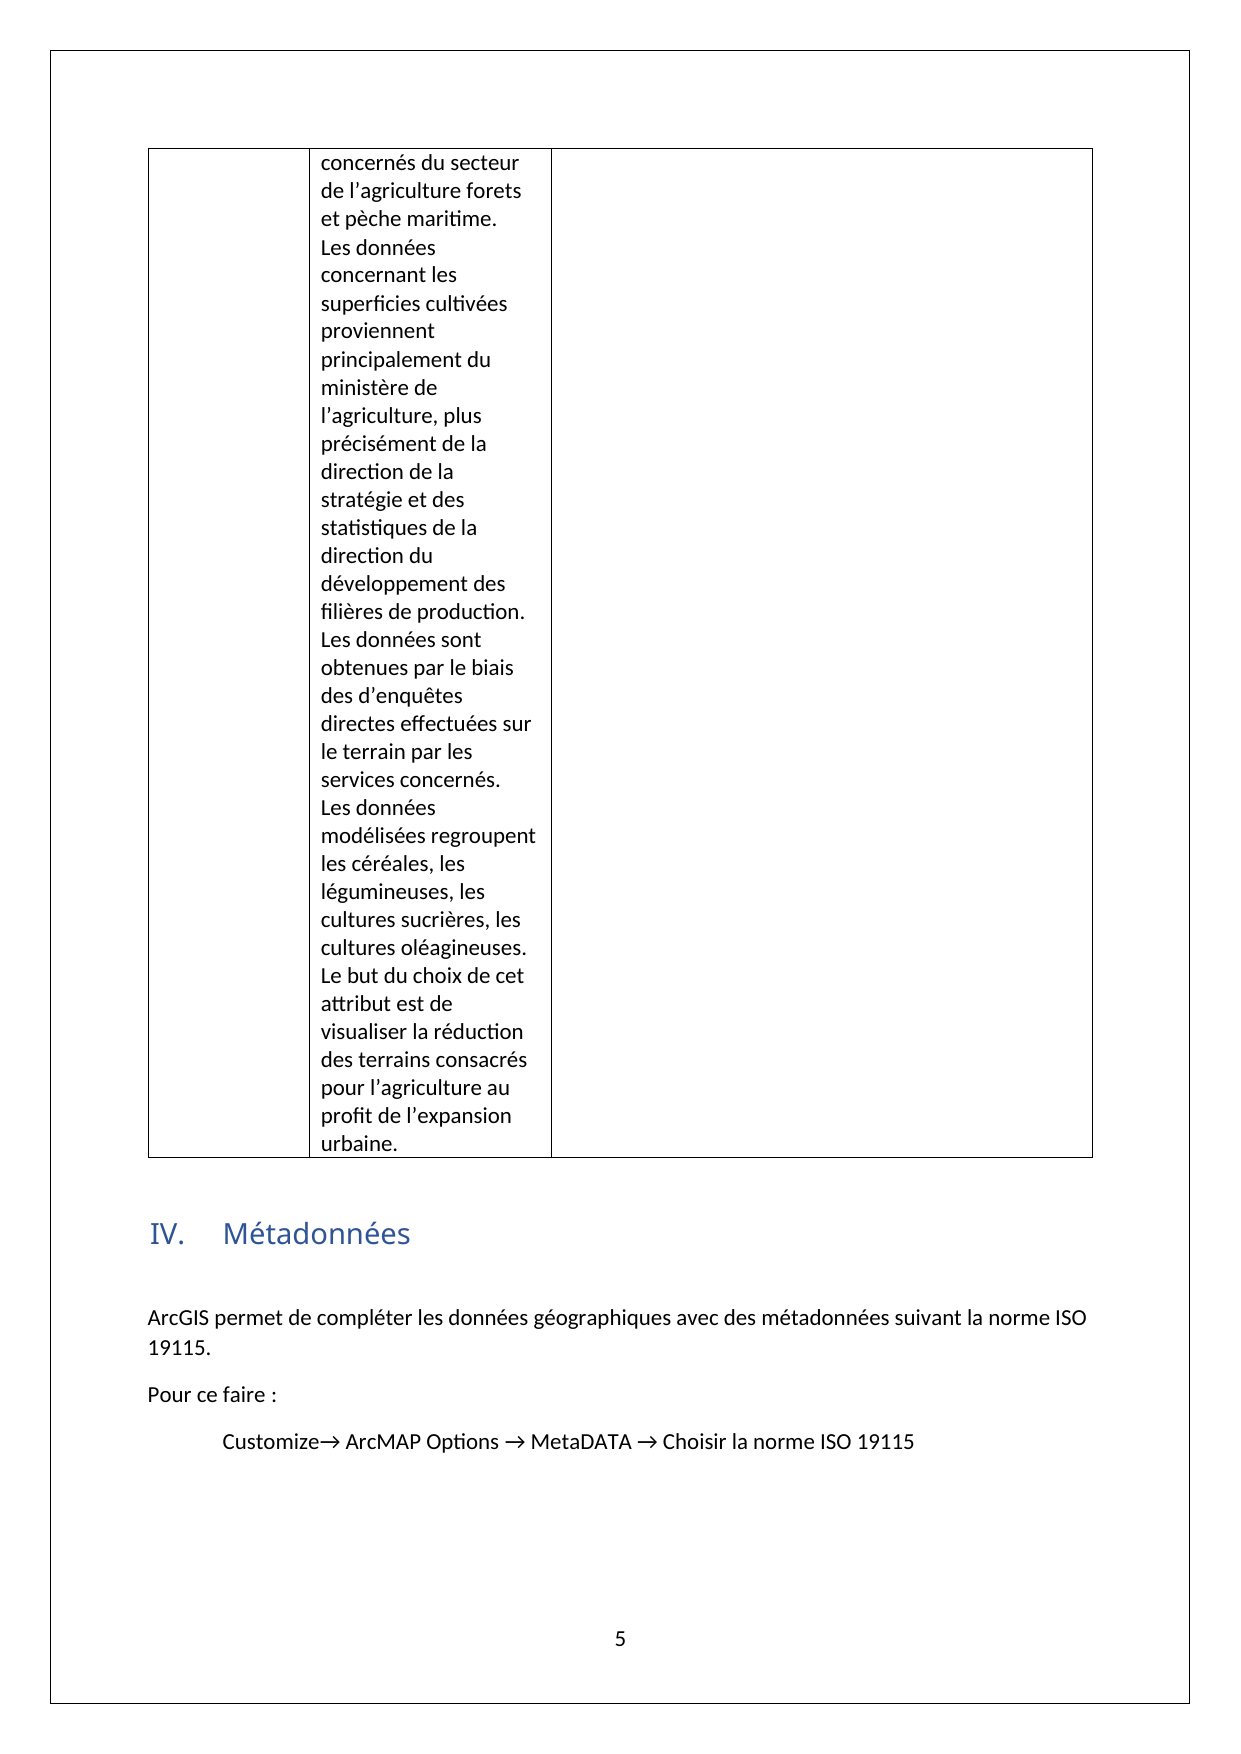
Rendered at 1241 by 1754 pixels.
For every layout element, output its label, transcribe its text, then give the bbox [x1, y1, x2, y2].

text Pour ce faire : [147, 1380, 1093, 1408]
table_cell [552, 149, 1092, 1157]
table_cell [310, 149, 551, 1157]
text ArcGIS permet de compléter les données géographiques avec des métadonnées suivant la norme ISO 19115. [147, 1303, 1093, 1361]
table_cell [149, 149, 309, 1157]
subtitle Métadonnées [185, 1213, 1093, 1253]
text Customize→ ArcMAP Options → MetaDATA → Choisir la norme ISO 19115 [147, 1427, 1093, 1455]
